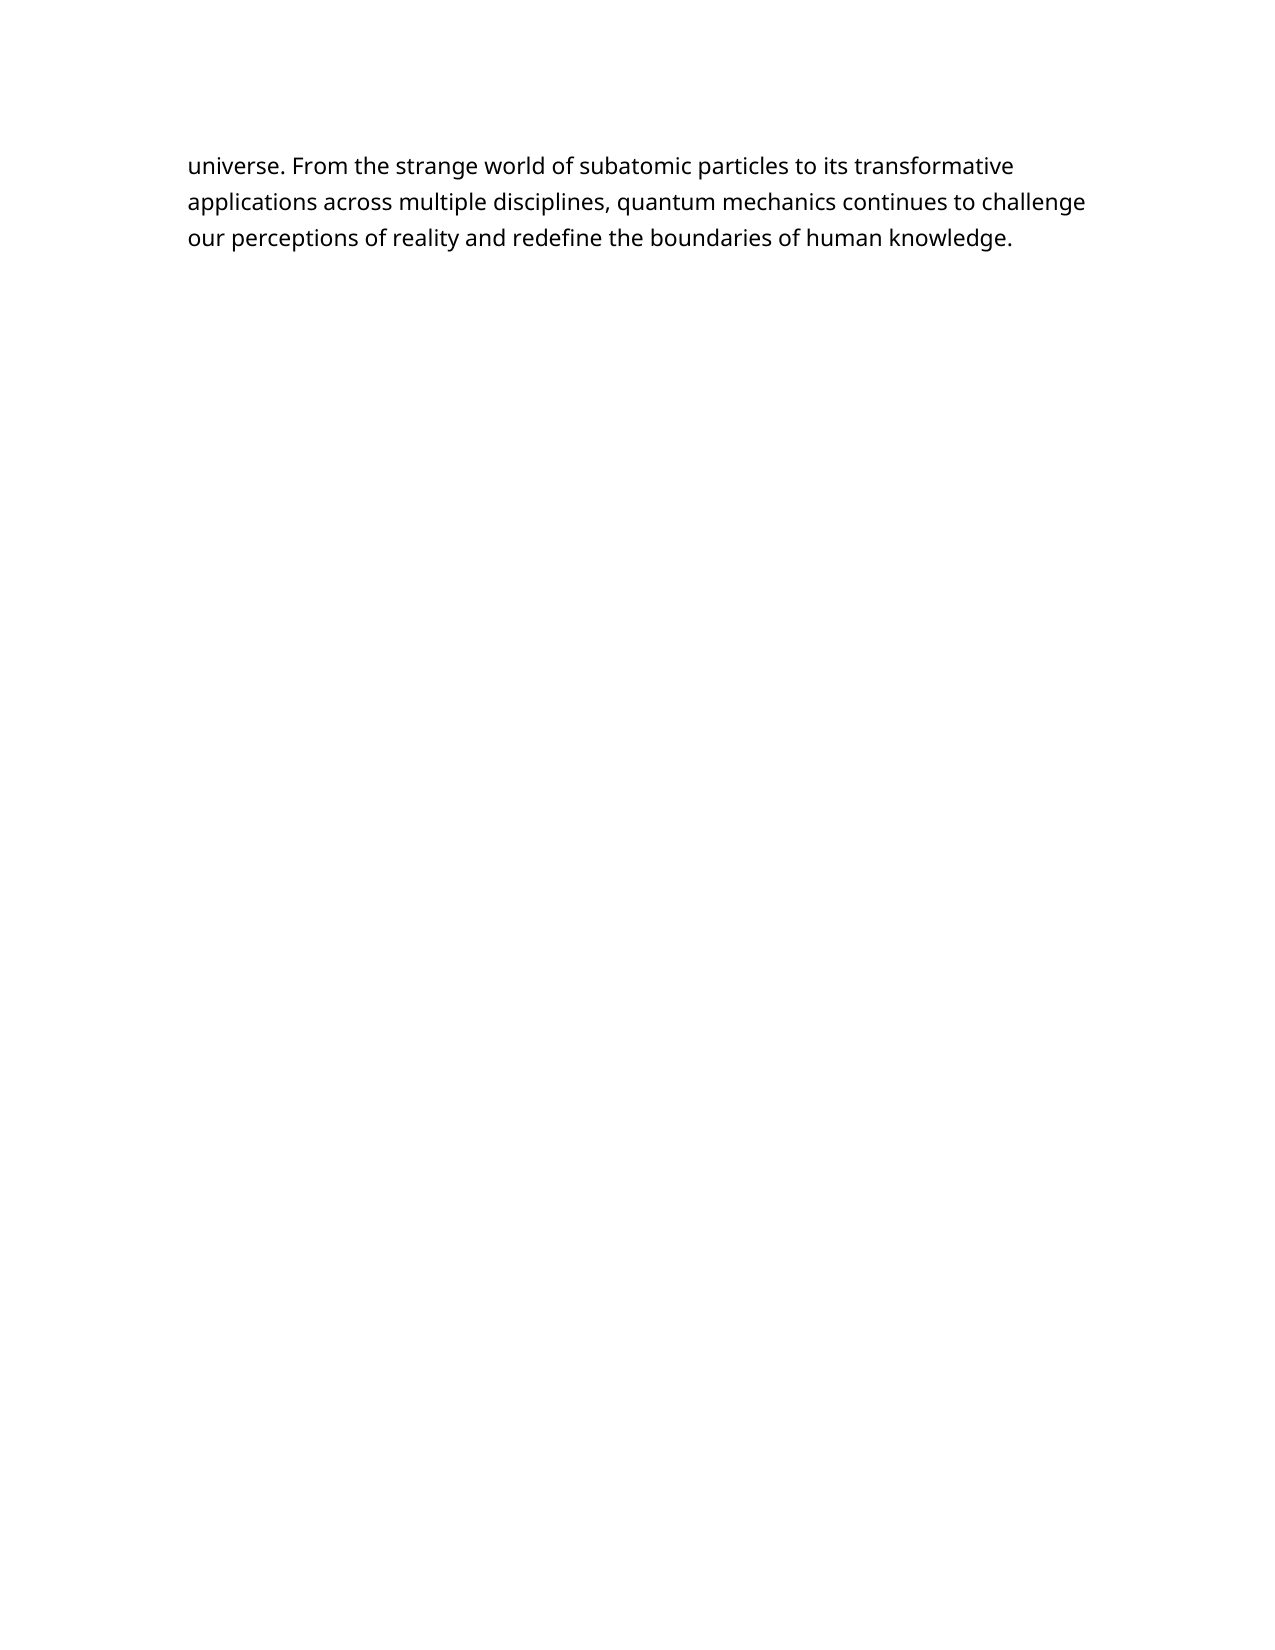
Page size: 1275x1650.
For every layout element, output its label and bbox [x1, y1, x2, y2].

text [187, 150, 1087, 253]
